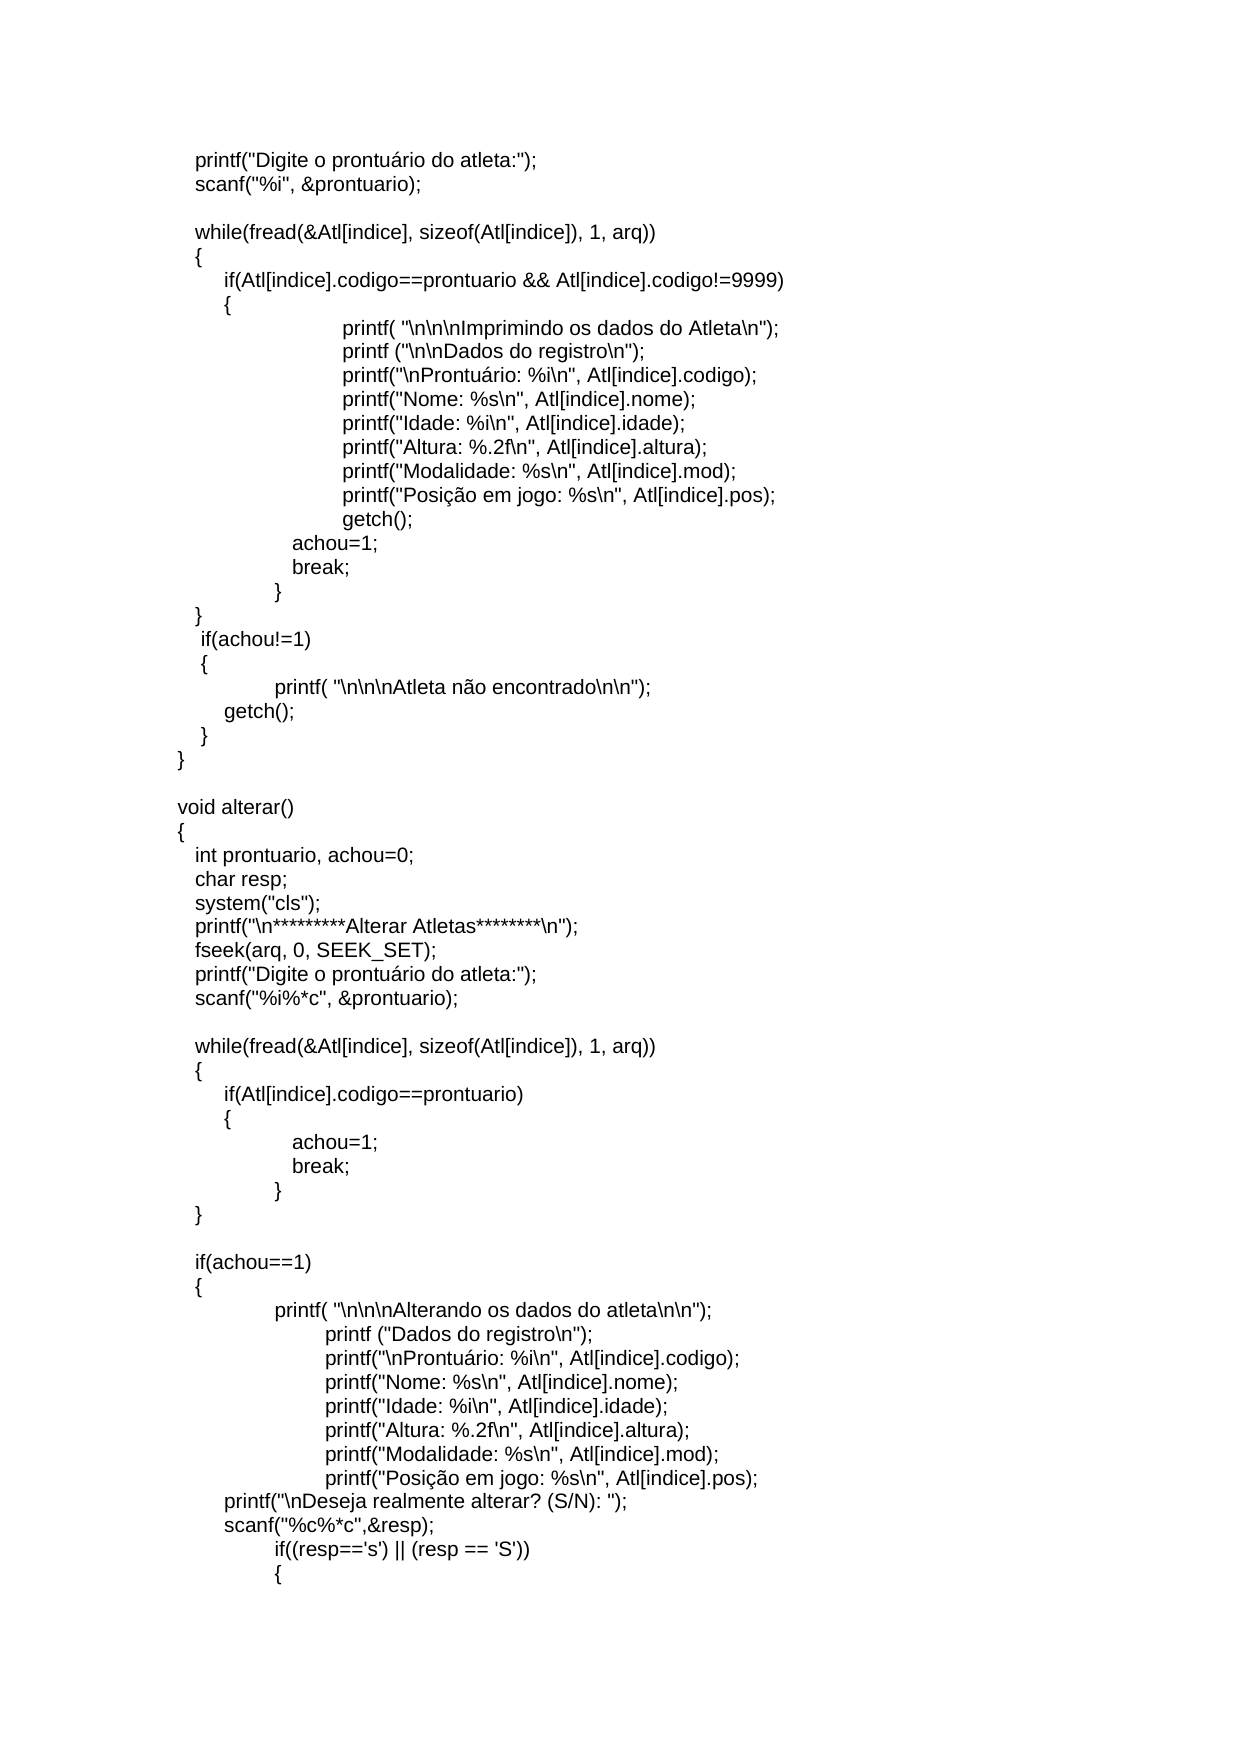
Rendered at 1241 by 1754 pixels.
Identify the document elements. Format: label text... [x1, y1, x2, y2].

text } [177, 1178, 1063, 1202]
text printf("Altura: %.2f\n", Atl[indice].altura); [177, 1417, 1063, 1441]
text scanf("%i%*c", &prontuario); [177, 986, 1063, 1010]
text system("cls"); [177, 890, 1063, 914]
text printf("Digite o prontuário do atleta:"); [177, 962, 1063, 986]
text printf("Idade: %i\n", Atl[indice].idade); [177, 1393, 1063, 1417]
text printf( "\n\n\nImprimindo os dados do Atleta\n"); [177, 315, 1063, 339]
text { [177, 651, 1063, 675]
text if(Atl[indice].codigo==prontuario && Atl[indice].codigo!=9999) [177, 267, 1063, 291]
text printf("Posição em jogo: %s\n", Atl[indice].pos); [177, 1465, 1063, 1489]
text fseek(arq, 0, SEEK_SET); [177, 938, 1063, 962]
text achou=1; [177, 531, 1063, 555]
text break; [177, 1154, 1063, 1178]
text printf("Modalidade: %s\n", Atl[indice].mod); [177, 459, 1063, 483]
text { [177, 1106, 1063, 1130]
text printf("Modalidade: %s\n", Atl[indice].mod); [177, 1441, 1063, 1465]
text } [177, 1202, 1063, 1226]
text { [177, 1274, 1063, 1298]
text printf("Digite o prontuário do atleta:"); [177, 148, 1063, 172]
text printf("Nome: %s\n", Atl[indice].nome); [177, 1369, 1063, 1393]
text while(fread(&Atl[indice], sizeof(Atl[indice]), 1, arq)) [177, 1034, 1063, 1058]
text printf("Nome: %s\n", Atl[indice].nome); [177, 387, 1063, 411]
text void alterar() [177, 794, 1063, 818]
text } [177, 579, 1063, 603]
text getch(); [177, 507, 1063, 531]
text { [177, 1561, 1063, 1585]
text printf("\nProntuário: %i\n", Atl[indice].codigo); [177, 363, 1063, 387]
text printf("Idade: %i\n", Atl[indice].idade); [177, 411, 1063, 435]
text { [177, 818, 1063, 842]
text printf( "\n\n\nAlterando os dados do atleta\n\n"); [177, 1298, 1063, 1322]
text } [177, 723, 1063, 747]
text if((resp=='s') || (resp == 'S')) [177, 1537, 1063, 1561]
text printf ("Dados do registro\n"); [177, 1322, 1063, 1346]
text if(achou!=1) [177, 627, 1063, 651]
text if(achou==1) [177, 1250, 1063, 1274]
text achou=1; [177, 1130, 1063, 1154]
text printf ("\n\nDados do registro\n"); [177, 339, 1063, 363]
text printf("\n*********Alterar Atletas********\n"); [177, 914, 1063, 938]
text if(Atl[indice].codigo==prontuario) [177, 1082, 1063, 1106]
text printf("Posição em jogo: %s\n", Atl[indice].pos); [177, 483, 1063, 507]
text char resp; [177, 866, 1063, 890]
text int prontuario, achou=0; [177, 842, 1063, 866]
text printf("\nDeseja realmente alterar? (S/N): "); [177, 1489, 1063, 1513]
text getch(); [177, 699, 1063, 723]
text scanf("%i", &prontuario); [177, 172, 1063, 196]
text } [177, 603, 1063, 627]
text scanf("%c%*c",&resp); [177, 1513, 1063, 1537]
text { [177, 291, 1063, 315]
text printf("\nProntuário: %i\n", Atl[indice].codigo); [177, 1346, 1063, 1369]
text while(fread(&Atl[indice], sizeof(Atl[indice]), 1, arq)) [177, 219, 1063, 243]
text printf("Altura: %.2f\n", Atl[indice].altura); [177, 435, 1063, 459]
text printf( "\n\n\nAtleta não encontrado\n\n"); [177, 675, 1063, 699]
text { [177, 1058, 1063, 1082]
text { [177, 243, 1063, 267]
text break; [177, 555, 1063, 579]
text } [177, 747, 1063, 771]
